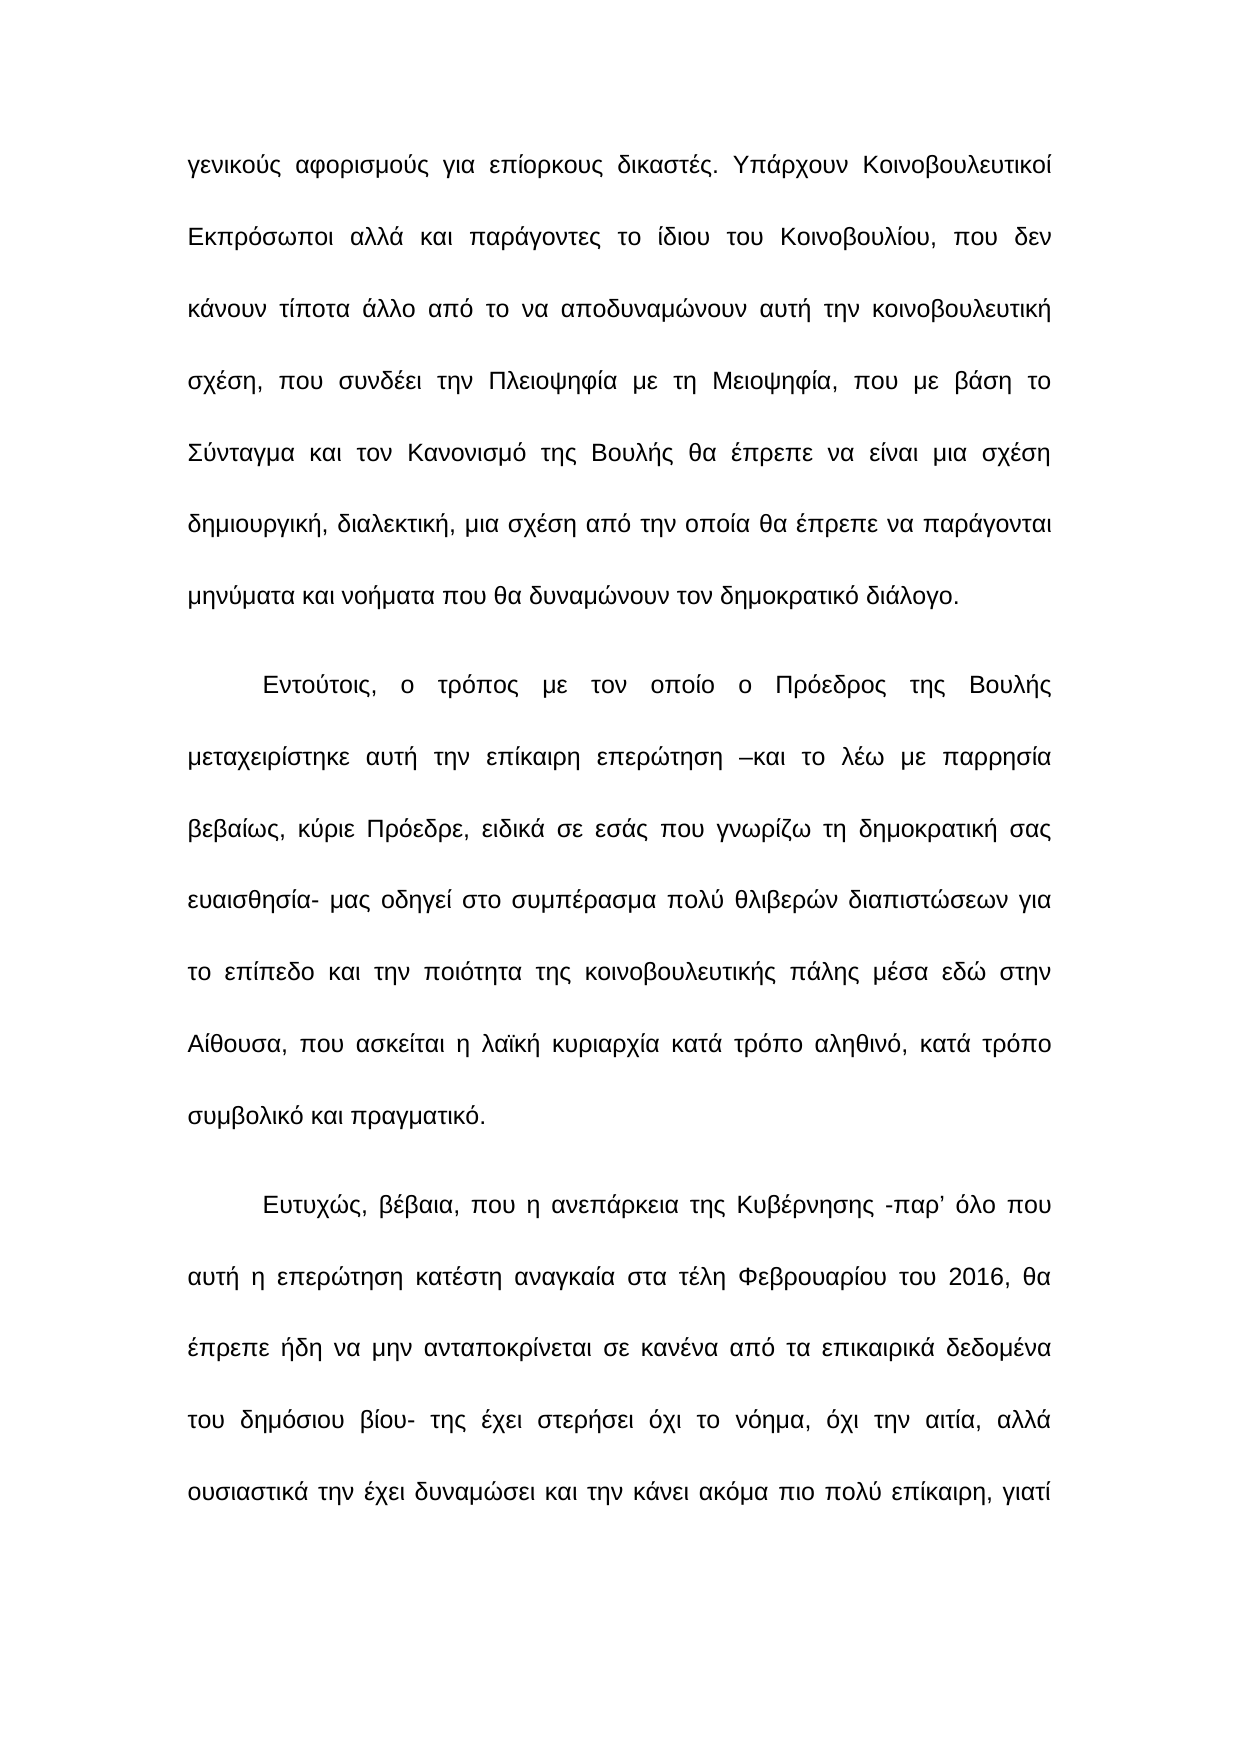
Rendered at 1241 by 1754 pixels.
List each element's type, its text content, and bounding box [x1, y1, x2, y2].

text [187, 150, 1053, 610]
text Εντούτοις, ο τρόπος με τον οποίο ο Πρόεδρος της Βουλής μεταχειρίστηκε αυτή την επίκαιρη επερώτηση –και το λέω με παρρησία βεβαίως, κύριε Πρόεδρε, ειδικά σε εσάς που γνωρίζω τη δημοκρατική σας ευαισθησία- μας οδηγεί στο συμπέρασμα πολύ θλιβερών διαπιστώσεων για το επίπεδο και την ποιότητα της κοινοβουλευτικής πάλης μέσα εδώ στην Αίθουσα, που ασκείται η λαϊκή κυριαρχία κατά τρόπο αληθινό, κατά τρόπο συμβολικό και πραγματικό. [187, 670, 1053, 1130]
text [187, 1189, 1053, 1506]
